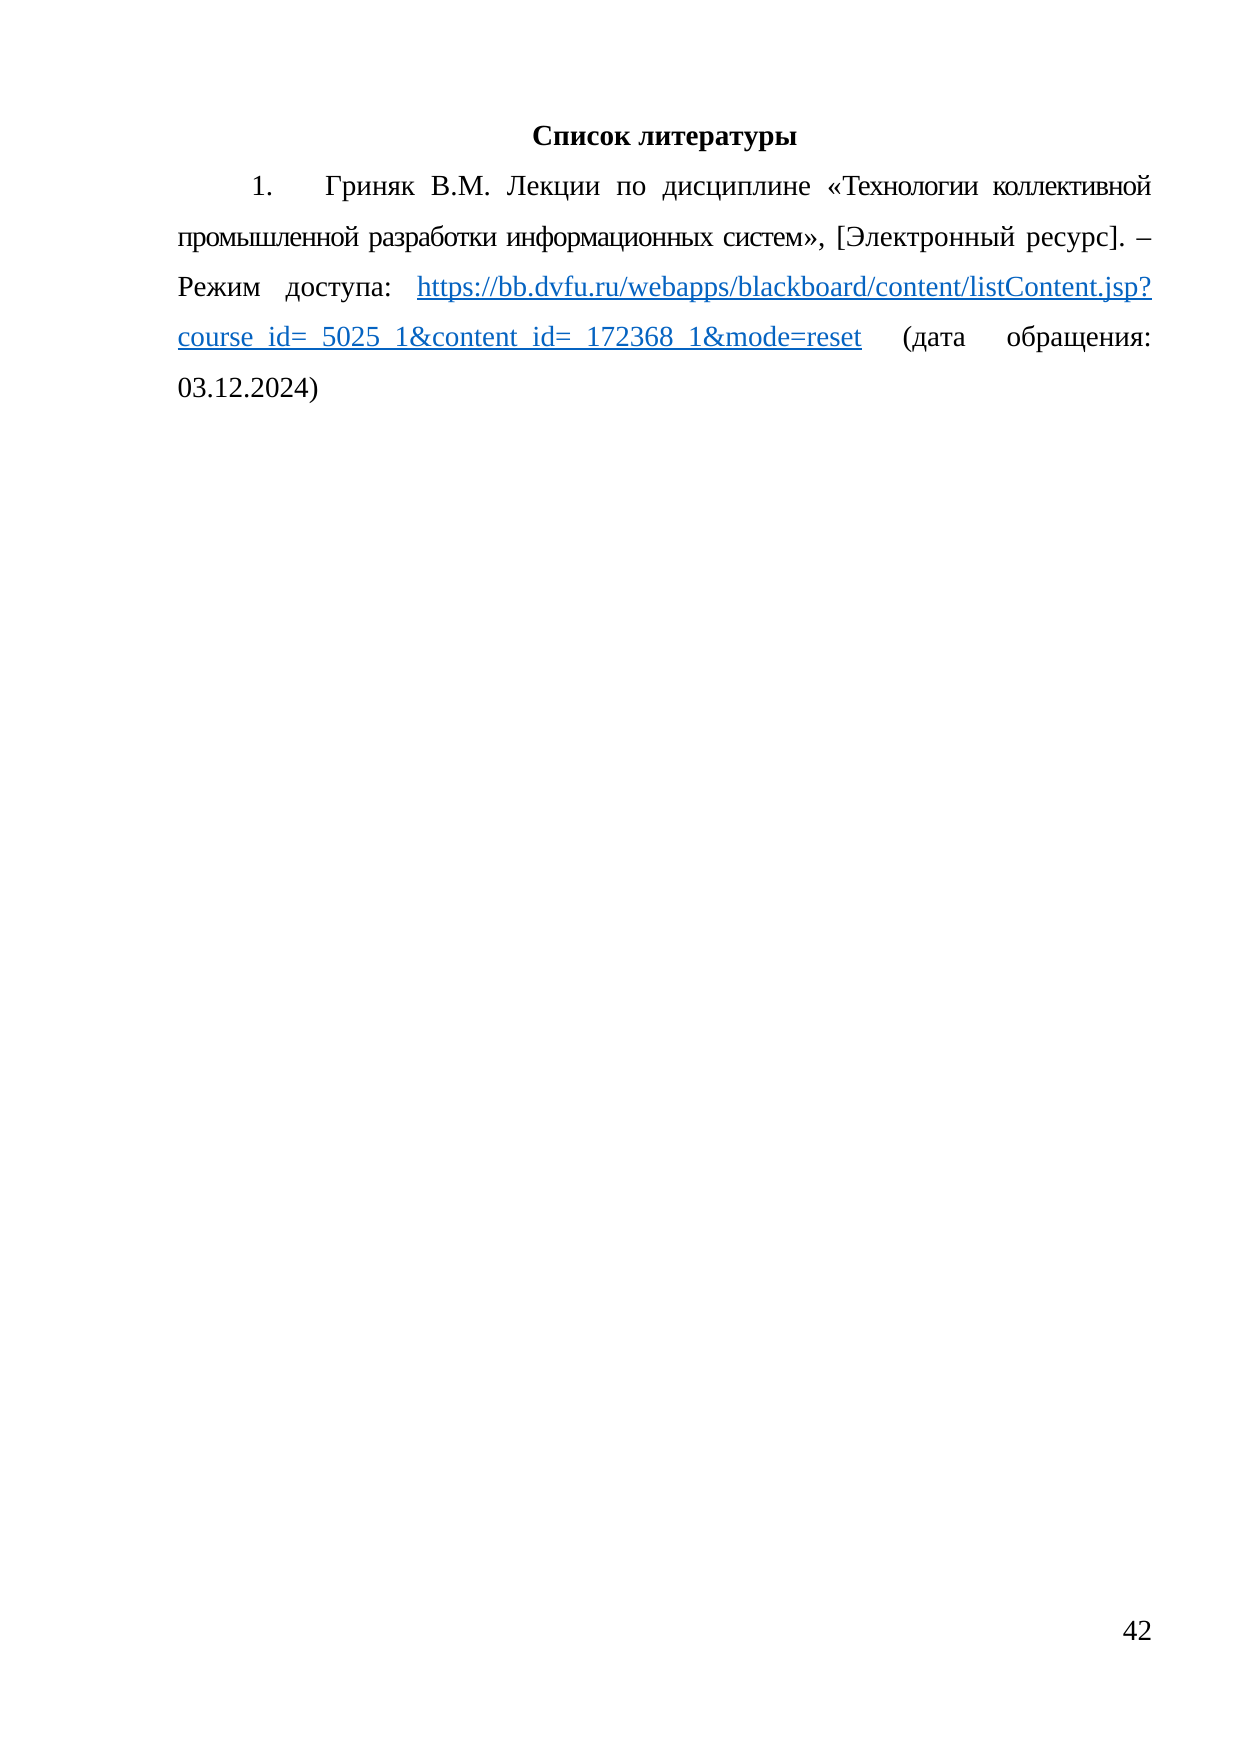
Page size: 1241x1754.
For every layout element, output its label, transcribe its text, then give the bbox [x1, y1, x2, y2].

list Гриняк В.М. Лекции по дисциплине «Технологии коллективной промышленной разработки информационных систем», [Электронный ресурс]. – Режим доступа: https://bb.dvfu.ru/webapps/blackboard/content/listContent.jsp?course_id=_5025_1&content_id=_172368_1&mode=reset (дата обращения: 03.12.2024) [177, 168, 1152, 403]
subtitle Список литературы [177, 118, 1152, 152]
